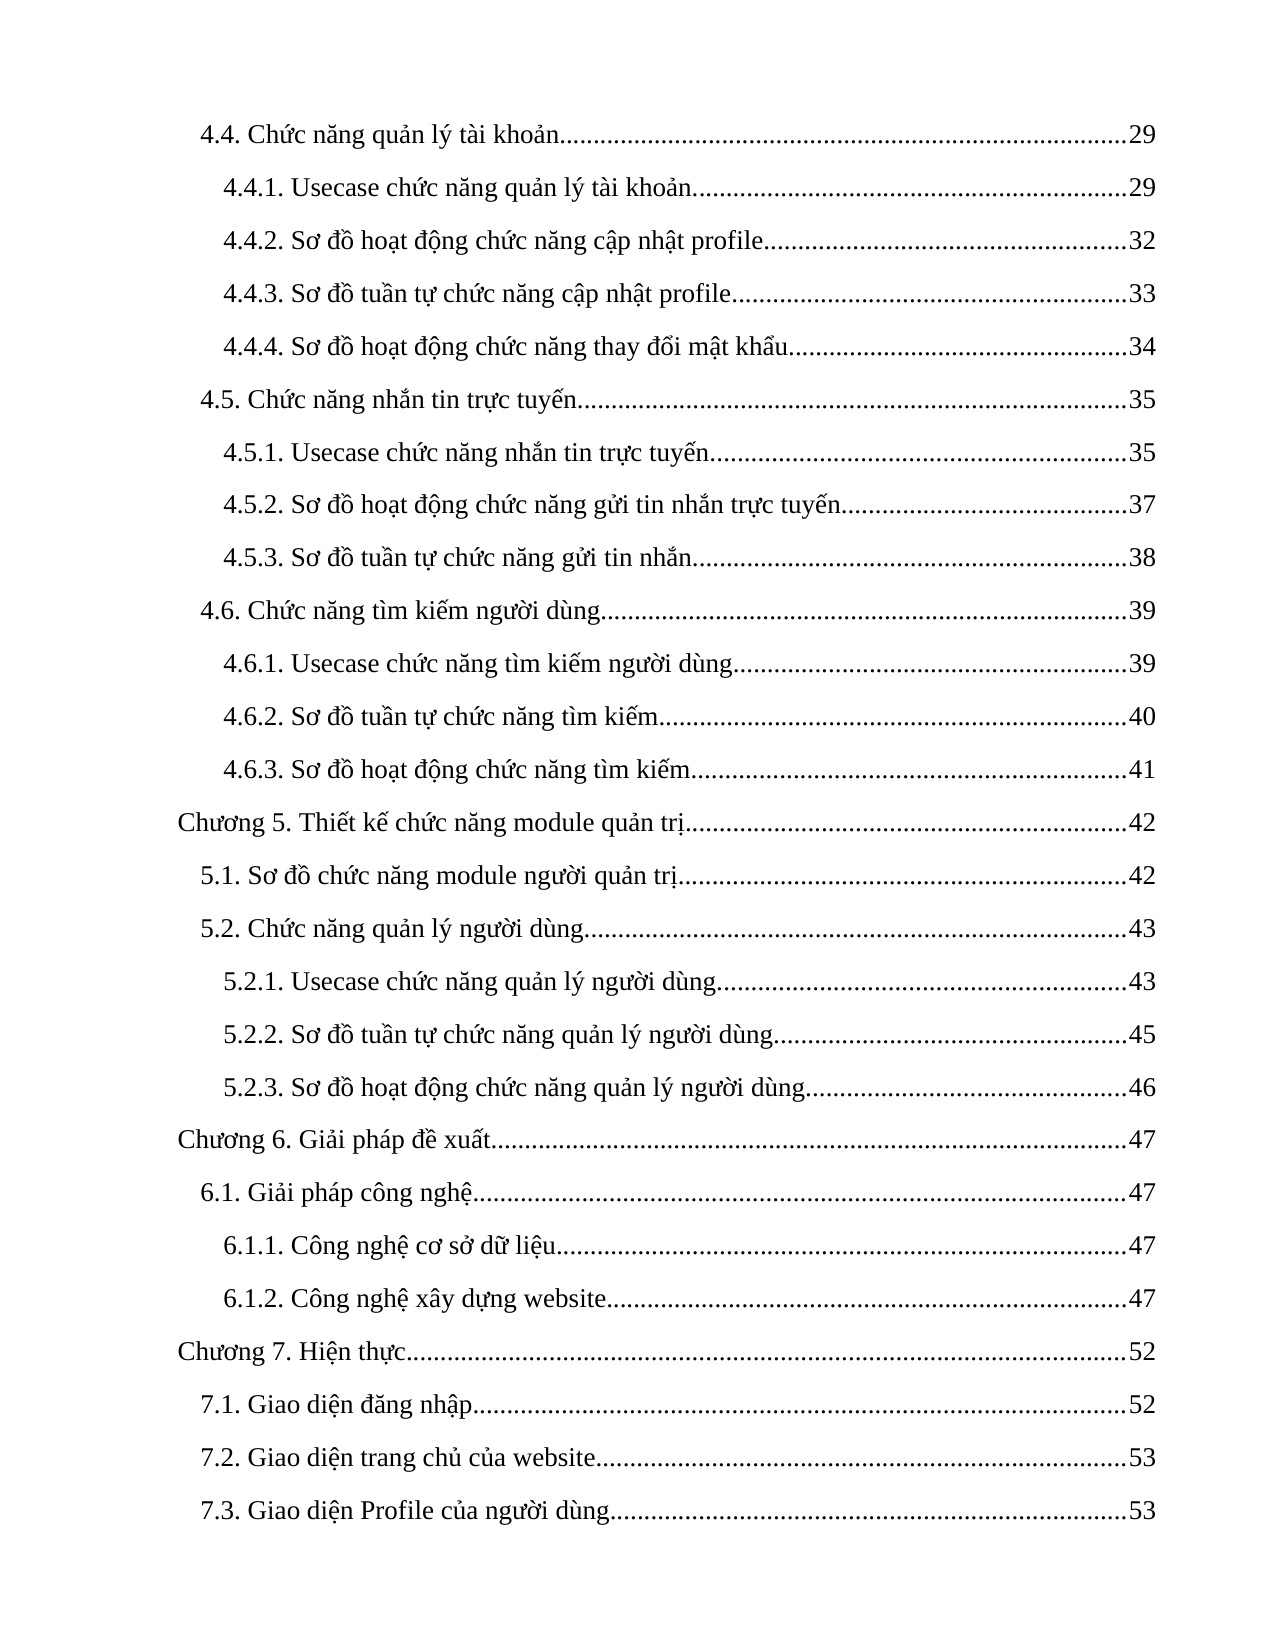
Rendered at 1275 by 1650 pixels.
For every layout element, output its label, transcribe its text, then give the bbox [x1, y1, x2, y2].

text 4.4.2. Sơ đồ hoạt động chức năng cập nhật profile. 32 [223, 224, 1157, 255]
text 4.4. Chức năng quản lý tài khoản. 29 [200, 118, 1157, 149]
text 7.3. Giao diện Profile của người dùng 53 [200, 1494, 1157, 1525]
text 7.2. Giao diện trang chủ của website 53 [200, 1441, 1157, 1472]
text 4.6.1. Usecase chức năng tìm kiếm người dùng 39 [223, 647, 1157, 678]
text 4.5.1. Usecase chức năng nhắn tin trực tuyến. 35 [223, 436, 1157, 467]
text Chương 5. Thiết kế chức năng module quản trị 42 [177, 806, 1157, 837]
text 4.5. Chức năng nhắn tin trực tuyến. 35 [200, 383, 1157, 414]
text 5.2.3. Sơ đồ hoạt động chức năng quản lý người dùng. 46 [223, 1071, 1157, 1102]
text 5.2.1. Usecase chức năng quản lý người dùng. 43 [223, 965, 1157, 996]
text 5.2.2. Sơ đồ tuần tự chức năng quản lý người dùng. 45 [223, 1018, 1157, 1049]
text 6.1.1. Công nghệ cơ sở dữ liệu 47 [223, 1229, 1157, 1261]
text 4.4.4. Sơ đồ hoạt động chức năng thay đổi mật khẩu. 34 [223, 330, 1157, 361]
text Chương 6. Giải pháp đề xuất 47 [177, 1123, 1157, 1155]
text 4.6.3. Sơ đồ hoạt động chức năng tìm kiếm 41 [223, 753, 1157, 784]
text 4.4.1. Usecase chức năng quản lý tài khoản. 29 [223, 171, 1157, 202]
text 7.1. Giao diện đăng nhập 52 [200, 1388, 1157, 1419]
text 5.1. Sơ đồ chức năng module người quản trị. 42 [200, 859, 1157, 890]
text 5.2. Chức năng quản lý người dùng. 43 [200, 912, 1157, 943]
text 4.6. Chức năng tìm kiếm người dùng. 39 [200, 594, 1157, 626]
text Chương 7. Hiện thực 52 [177, 1335, 1157, 1366]
text 4.6.2. Sơ đồ tuần tự chức năng tìm kiếm 40 [223, 700, 1157, 731]
text 4.4.3. Sơ đồ tuần tự chức năng cập nhật profile. 33 [223, 277, 1157, 308]
text 4.5.2. Sơ đồ hoạt động chức năng gửi tin nhắn trực tuyến. 37 [223, 488, 1157, 520]
text 4.5.3. Sơ đồ tuần tự chức năng gửi tin nhắn. 38 [223, 541, 1157, 573]
text 6.1. Giải pháp công nghệ 47 [200, 1176, 1157, 1208]
text 6.1.2. Công nghệ xây dựng website 47 [223, 1282, 1157, 1313]
